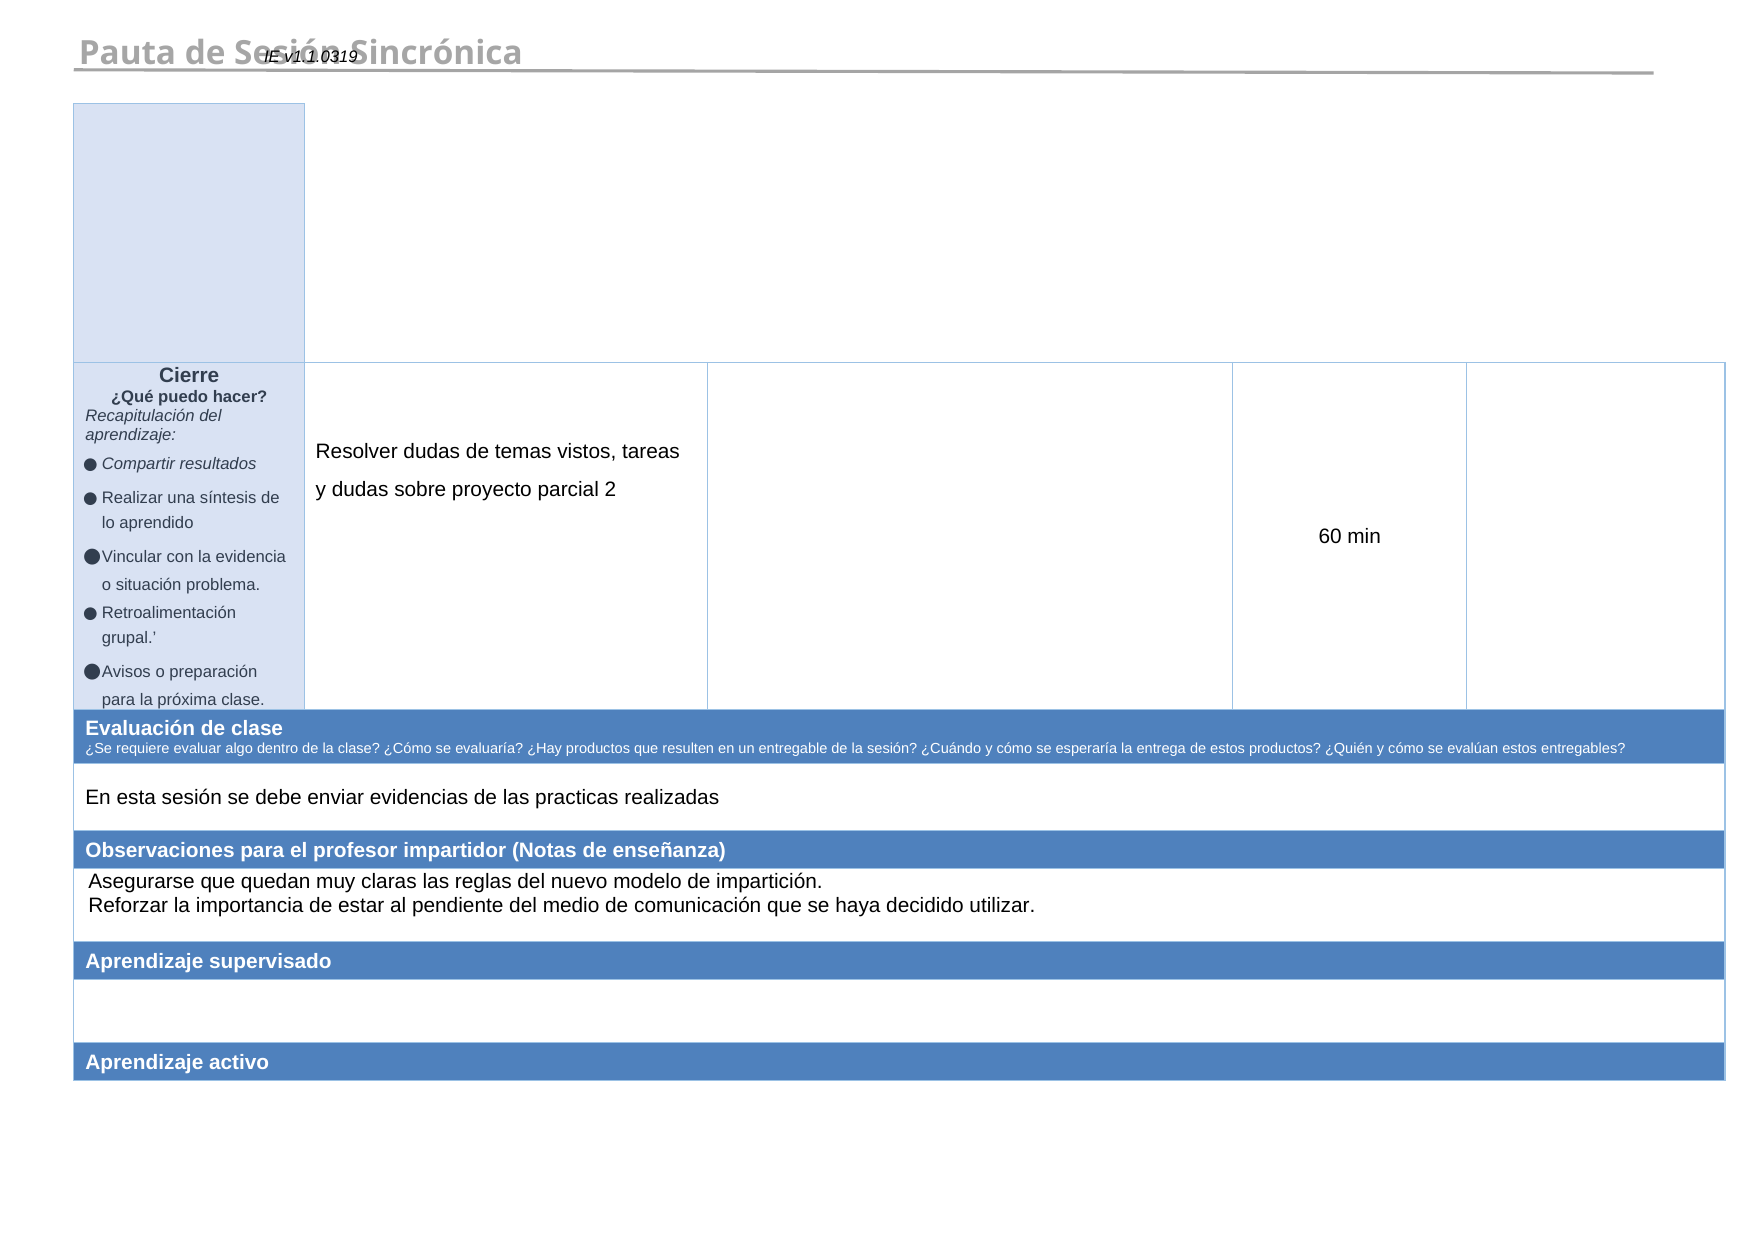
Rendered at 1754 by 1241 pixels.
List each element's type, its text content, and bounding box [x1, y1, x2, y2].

table_cell Aprendizaje supervisado [74, 942, 1724, 979]
table_cell Aprendizaje activo [74, 1043, 1724, 1080]
table_cell En esta sesión se debe enviar evidencias de las practicas realizadas [74, 764, 1724, 830]
table_cell [74, 980, 1724, 1042]
table_cell Asegurarse que quedan muy claras las reglas del nuevo modelo de impartición. Reforzar la importancia de estar al pendiente del medio de comunicación que se haya decidido utilizar. [74, 869, 1724, 941]
table_cell Observaciones para el profesor impartidor (Notas de enseñanza) [74, 831, 1724, 868]
table_cell [1467, 363, 1724, 709]
table_cell Resolver dudas de temas vistos, tareas y dudas sobre proyecto parcial 2 [305, 363, 707, 709]
table_cell [708, 363, 1232, 709]
table_cell Evaluación de clase ¿Se requiere evaluar algo dentro de la clase? ¿Cómo se evaluaría? ¿Hay productos que resulten en un entregable de la sesión? ¿Cuándo y cómo se esperaría la entrega de estos productos? ¿Quién y cómo se evalúan estos entregables? [74, 710, 1724, 763]
table_cell 60 min [1233, 363, 1466, 709]
table_cell Cierre ¿Qué puedo hacer? Recapitulación del aprendizaje: Compartir resultados Realizar una síntesis de lo aprendido Vincular con la evidencia o situación problema. Retroalimentación grupal.’ Avisos o preparación para la próxima clase. [74, 363, 304, 709]
